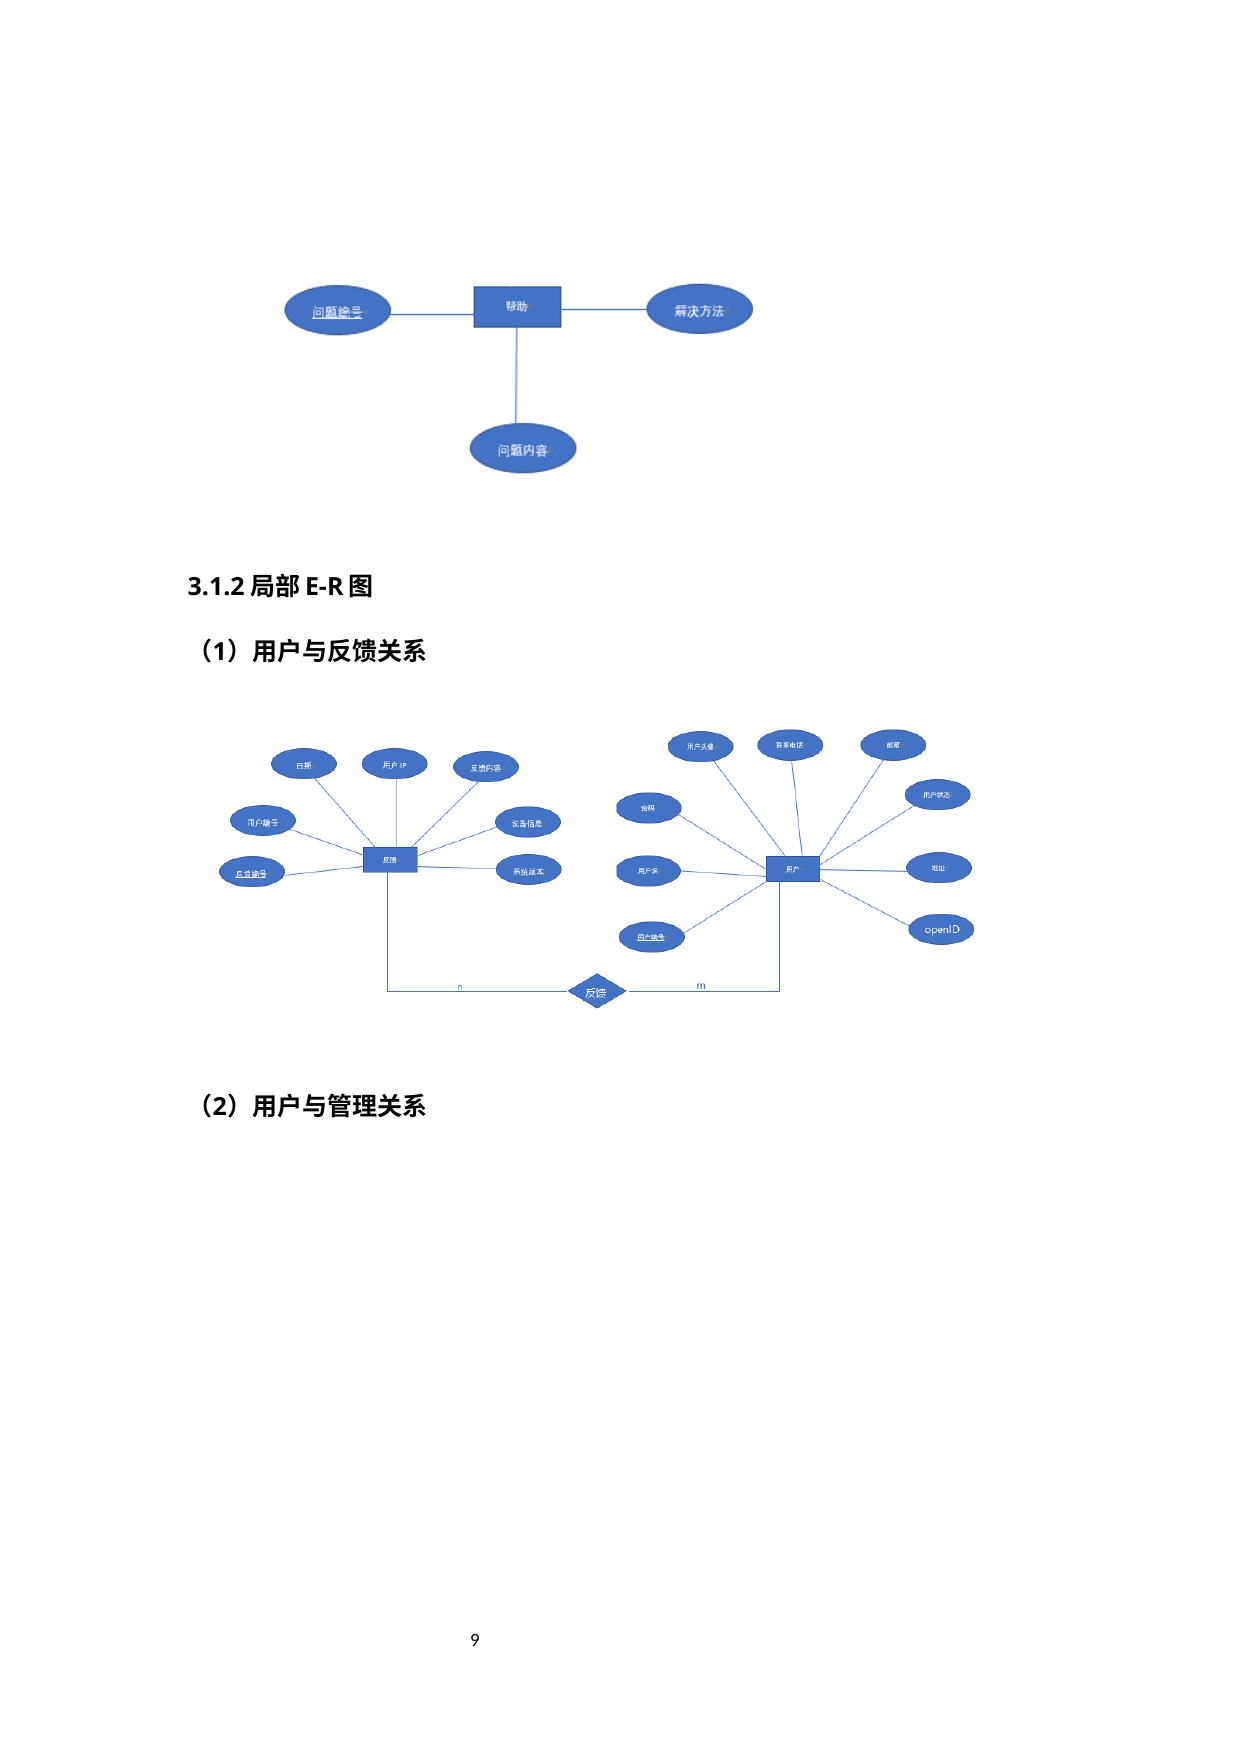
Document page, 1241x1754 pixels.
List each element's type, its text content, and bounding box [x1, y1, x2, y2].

picture [187, 682, 1053, 1050]
text （2）用户与管理关系 [187, 1072, 1053, 1137]
picture [187, 162, 832, 521]
text 3.1.2局部E-R图 [187, 552, 1053, 617]
text （1）用户与反馈关系 [187, 617, 1053, 682]
